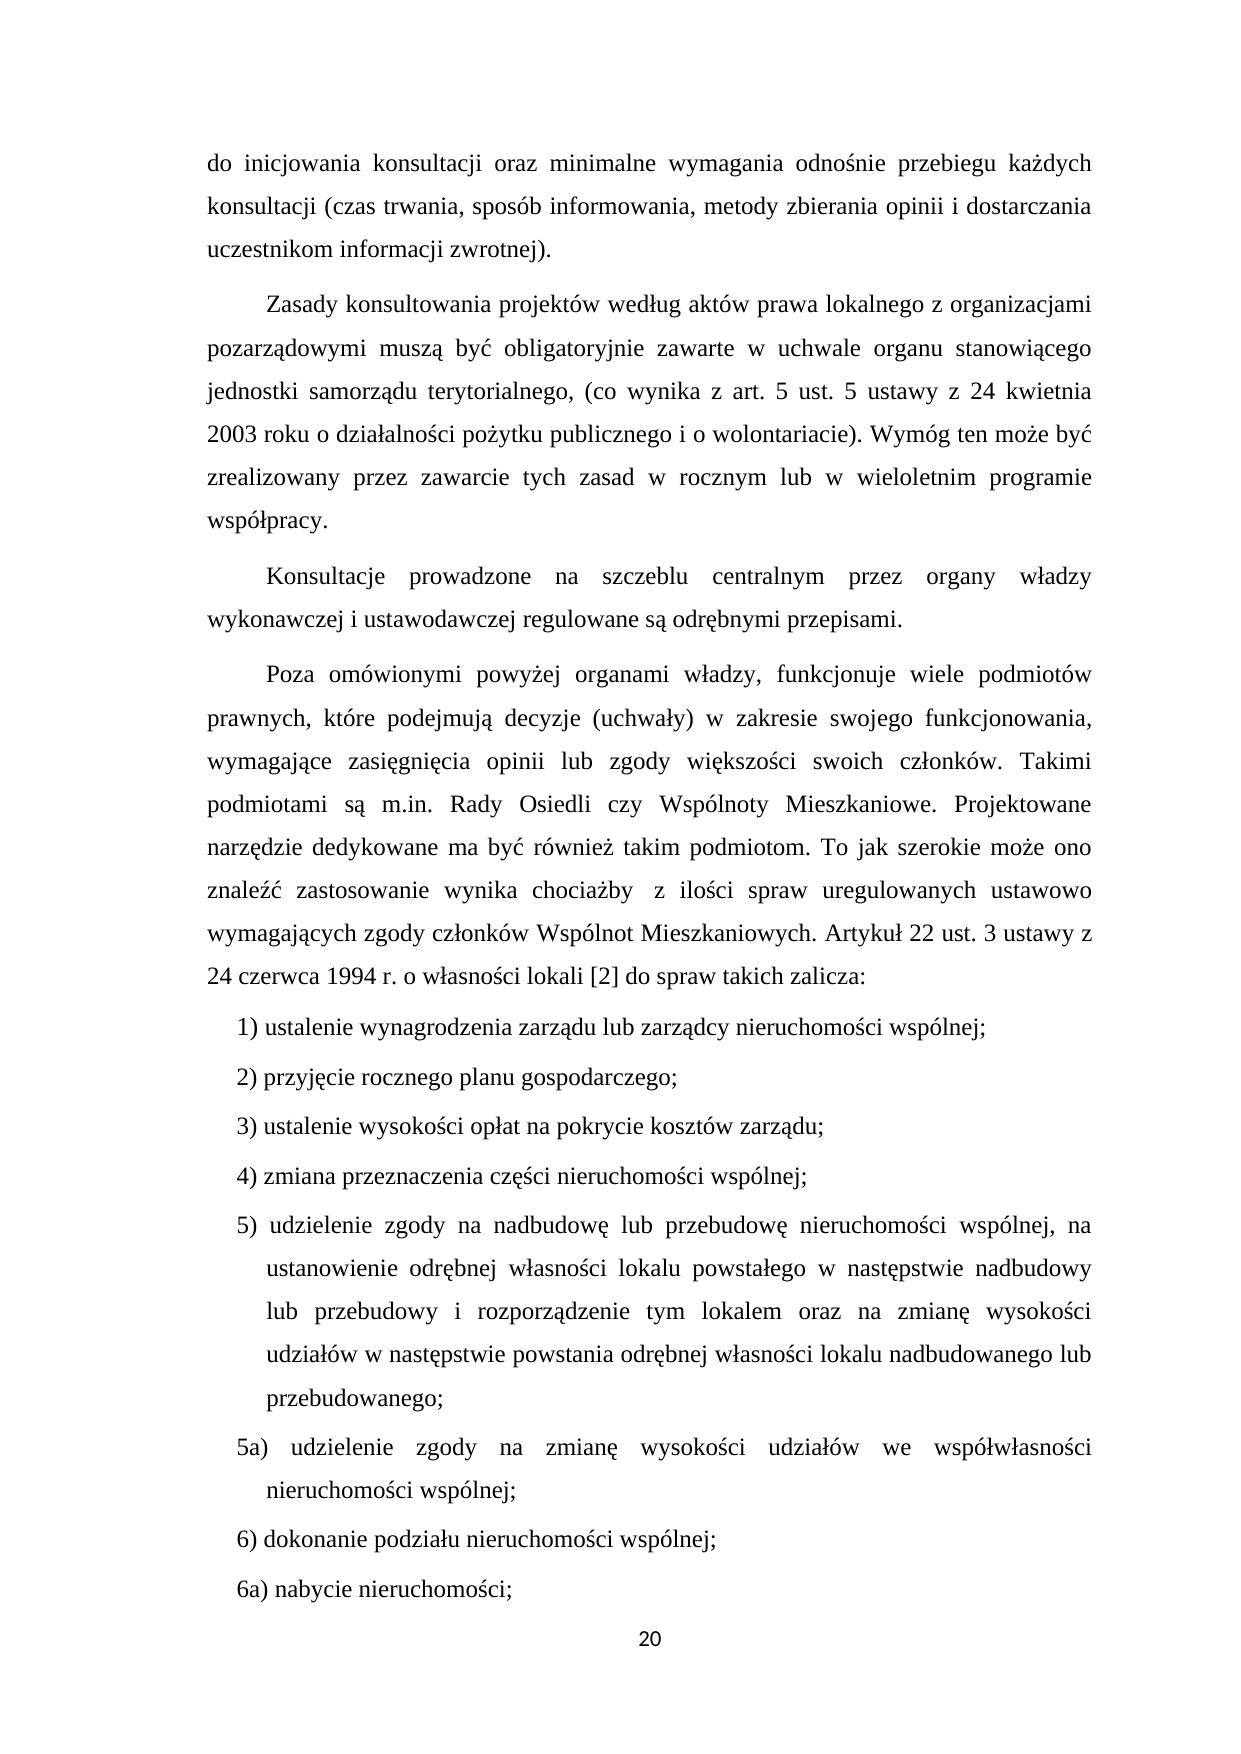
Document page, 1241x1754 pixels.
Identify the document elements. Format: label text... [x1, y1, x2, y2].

text 5a) udzielenie zgody na zmianę wysokości udziałów we współwłasności nieruchomości wspólnej; [236, 1432, 1092, 1504]
text 5) udzielenie zgody na nadbudowę lub przebudowę nieruchomości wspólnej, na ustanowienie odrębnej własności lokalu powstałego w następstwie nadbudowy lub przebudowy i rozporządzenie tym lokalem oraz na zmianę wysokości udziałów w następstwie powstania odrębnej własności lokalu nadbudowanego lub przebudowanego; [236, 1210, 1092, 1411]
text 6) dokonanie podziału nieruchomości wspólnej; [236, 1524, 1092, 1553]
text 3) ustalenie wysokości opłat na pokrycie kosztów zarządu; [236, 1111, 1092, 1140]
text 6a) nabycie nieruchomości; [236, 1574, 1092, 1603]
text 1) ustalenie wynagrodzenia zarządu lub zarządcy nieruchomości wspólnej; [236, 1011, 1092, 1041]
text Konsultacje prowadzone na szczeblu centralnym przez organy władzy wykonawczej i ustawodawczej regulowane są odrębnymi przepisami. [207, 561, 1092, 633]
text Poza omówionymi powyżej organami władzy, funkcjonuje wiele podmiotów prawnych, które podejmują decyzje (uchwały) w zakresie swojego funkcjonowania, wymagające zasięgnięcia opinii lub zgody większości swoich członków. Takimi podmiotami są m.in. Rady Osiedli czy Wspólnoty Mieszkaniowe. Projektowane narzędzie dedykowane ma być również takim podmiotom. To jak szerokie może ono znaleźć zastosowanie wynika chociażby z ilości spraw uregulowanych ustawowo wymagających zgody członków Wspólnot Mieszkaniowych. Artykuł 22 ust. 3 ustawy z 24 czerwca 1994 r. o własności lokali [2] do spraw takich zalicza: [207, 659, 1092, 990]
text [207, 148, 1092, 263]
text 4) zmiana przeznaczenia części nieruchomości wspólnej; [236, 1161, 1092, 1189]
text 2) przyjęcie rocznego planu gospodarczego; [236, 1062, 1092, 1091]
text Zasady konsultowania projektów według aktów prawa lokalnego z organizacjami pozarządowymi muszą być obligatoryjnie zawarte w uchwale organu stanowiącego jednostki samorządu terytorialnego, (co wynika z art. 5 ust. 5 ustawy z 24 kwietnia 2003 roku o działalności pożytku publicznego i o wolontariacie). Wymóg ten może być zrealizowany przez zawarcie tych zasad w rocznym lub w wieloletnim programie współpracy. [207, 289, 1092, 534]
